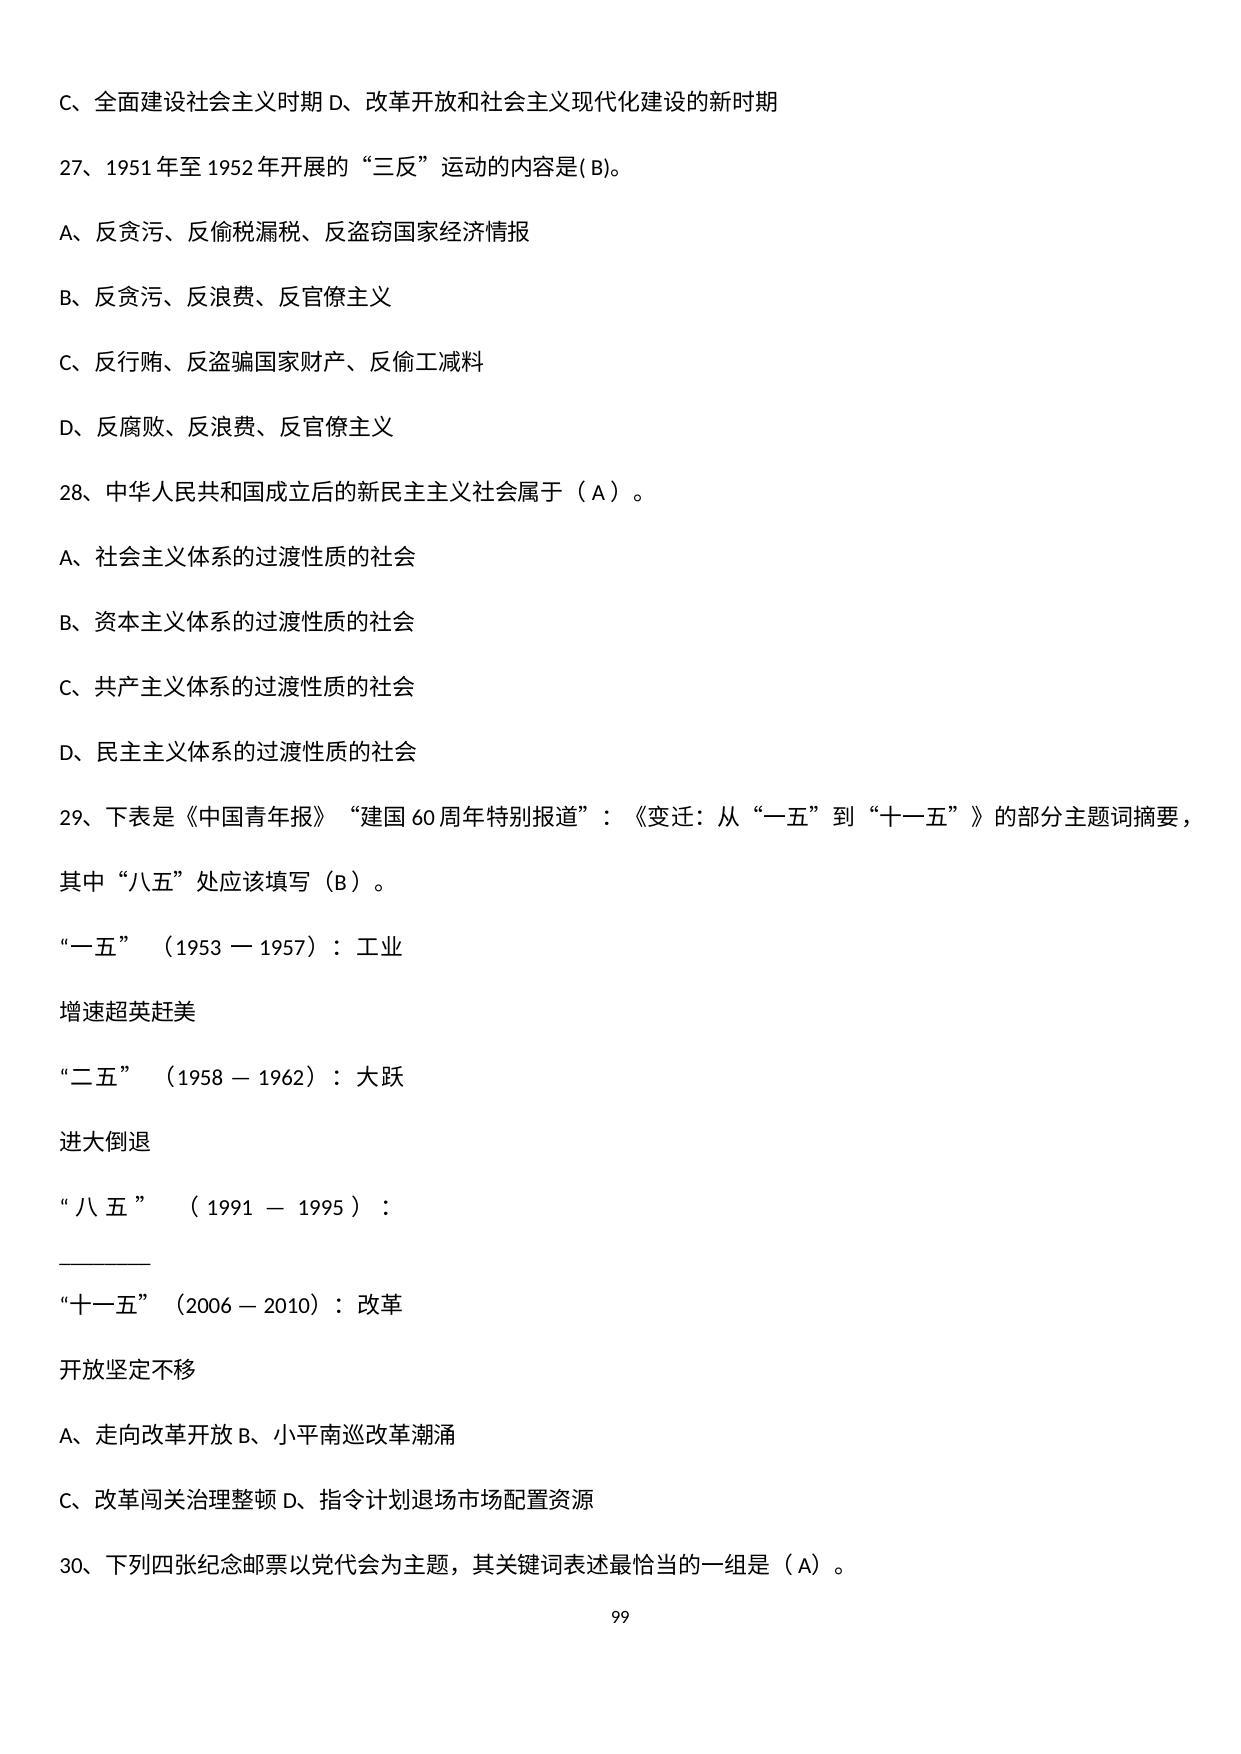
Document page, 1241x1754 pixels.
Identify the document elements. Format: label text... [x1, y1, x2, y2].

text B、资本主义体系的过渡性质的社会 [59, 588, 1181, 653]
text 28、中华人民共和国成立后的新民主主义社会属于（ A ）。 [59, 458, 1181, 523]
text A、社会主义体系的过渡性质的社会 [59, 523, 1181, 588]
table_header “一五” （1953 一1957）：工业增速超英赶美 [59, 913, 403, 1043]
table_cell “十一五”（2006 — 2010）：改革开放坚定不移 [59, 1271, 403, 1401]
text C、全面建设社会主义时期 D、改革开放和社会主义现代化建设的新时期 [59, 68, 1181, 133]
text C、改革闯关治理整顿 D、指令计划退场市场配置资源 [59, 1466, 1181, 1531]
text D、民主主义体系的过渡性质的社会 [59, 718, 1181, 783]
text 27、1951年至1952年开展的“三反”运动的内容是( B)。 A、反贪污、反偷税漏税、反盗窃国家经济情报 B、反贪污、反浪费、反官僚主义 C、反行贿、反盗骗国家财产、反偷工减料 D、反腐败、反浪费、反官僚主义 [59, 133, 1181, 458]
table_cell “二五” （1958 — 1962）：大跃进大倒退 [59, 1043, 403, 1173]
text 29、下表是《中国青年报》“建国60周年特别报道”：《变迁：从“一五”到“十一五”》的部分主题词摘要，其中“八五”处应该填写（B ）。 [59, 783, 1181, 913]
text C、共产主义体系的过渡性质的社会 [59, 653, 1181, 718]
table_cell “八五” （1991 — 1995）：________ [59, 1173, 403, 1271]
text A、走向改革开放 B、小平南巡改革潮涌 [59, 1401, 1181, 1466]
text 30、下列四张纪念邮票以党代会为主题，其关键词表述最恰当的一组是（ A）。 [59, 1531, 1181, 1596]
